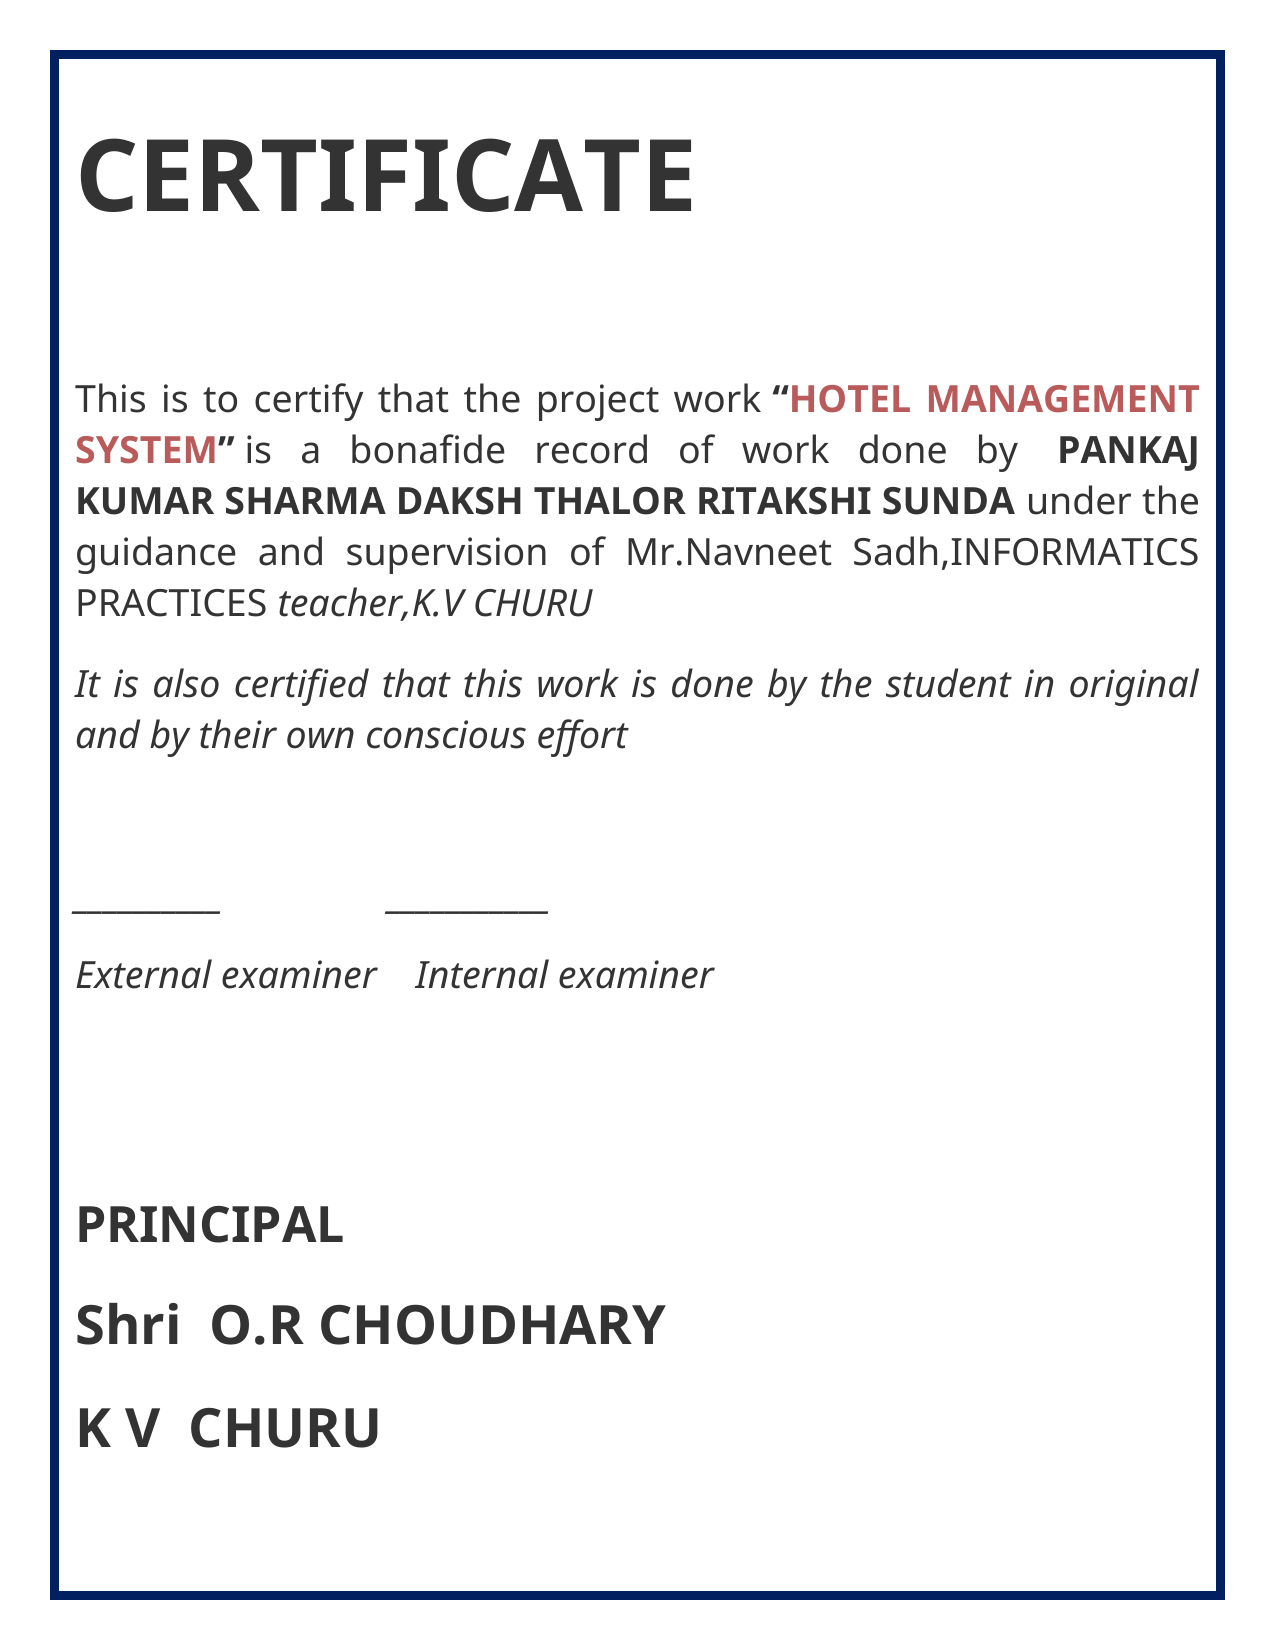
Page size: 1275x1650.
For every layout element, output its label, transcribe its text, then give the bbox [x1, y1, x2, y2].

text PRINCIPAL [75, 1189, 1200, 1257]
text __________ ___________ [75, 868, 1200, 919]
text Shri O.R CHOUDHARY [75, 1286, 1200, 1360]
text This is to certify that the project work “HOTEL MANAGEMENT SYSTEM” is a bonafide record of work done by PANKAJ KUMAR SHARMA DAKSH THALOR RITAKSHI SUNDA under the guidance and supervision of Mr.Navneet Sadh,INFORMATICS PRACTICES teacher,K.V CHURU [75, 372, 1200, 628]
text CERTIFICATE [75, 104, 1200, 240]
text K V CHURU [75, 1389, 1200, 1463]
text It is also certified that this work is done by the student in original and by their own conscious effort [75, 657, 1200, 759]
text External examiner Internal examiner [75, 948, 1200, 999]
